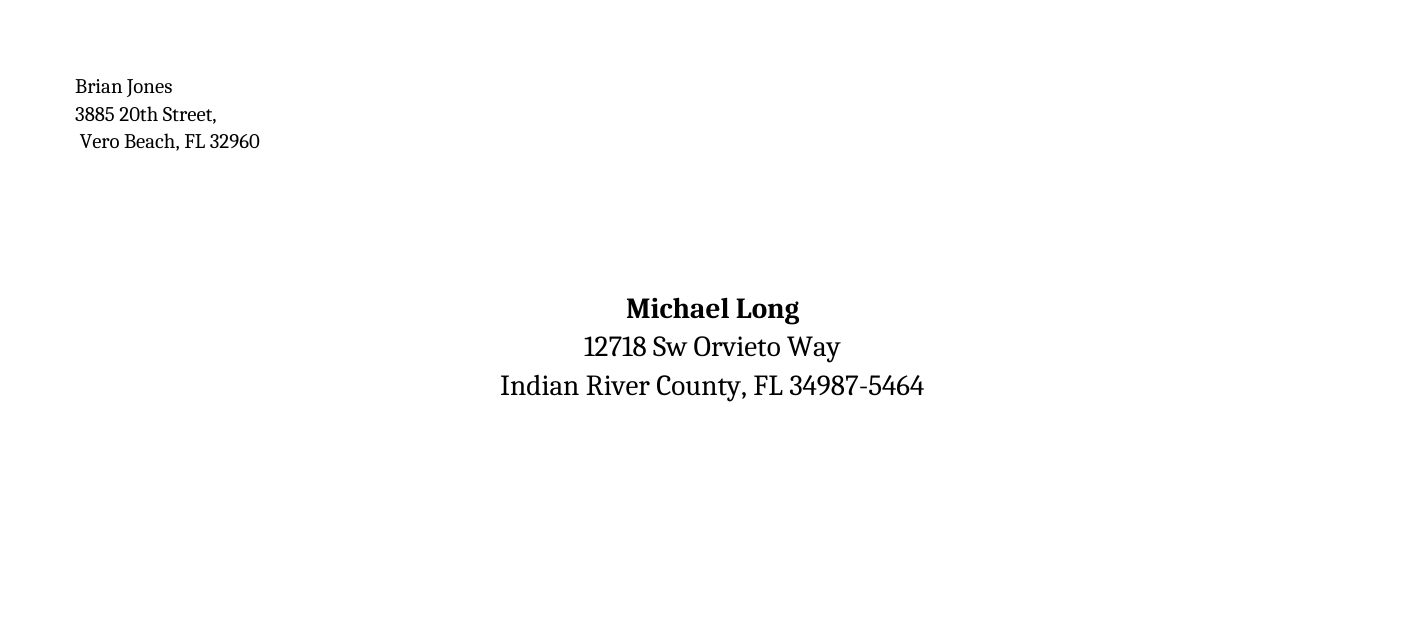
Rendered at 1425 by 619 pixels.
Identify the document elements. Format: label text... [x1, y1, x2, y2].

text Michael Long 12718 Sw Orvieto Way Indian River County, FL 34987-5464 [75, 292, 1350, 402]
text Brian Jones 3885 20th Street, Vero Beach, FL 32960 [75, 75, 1350, 154]
